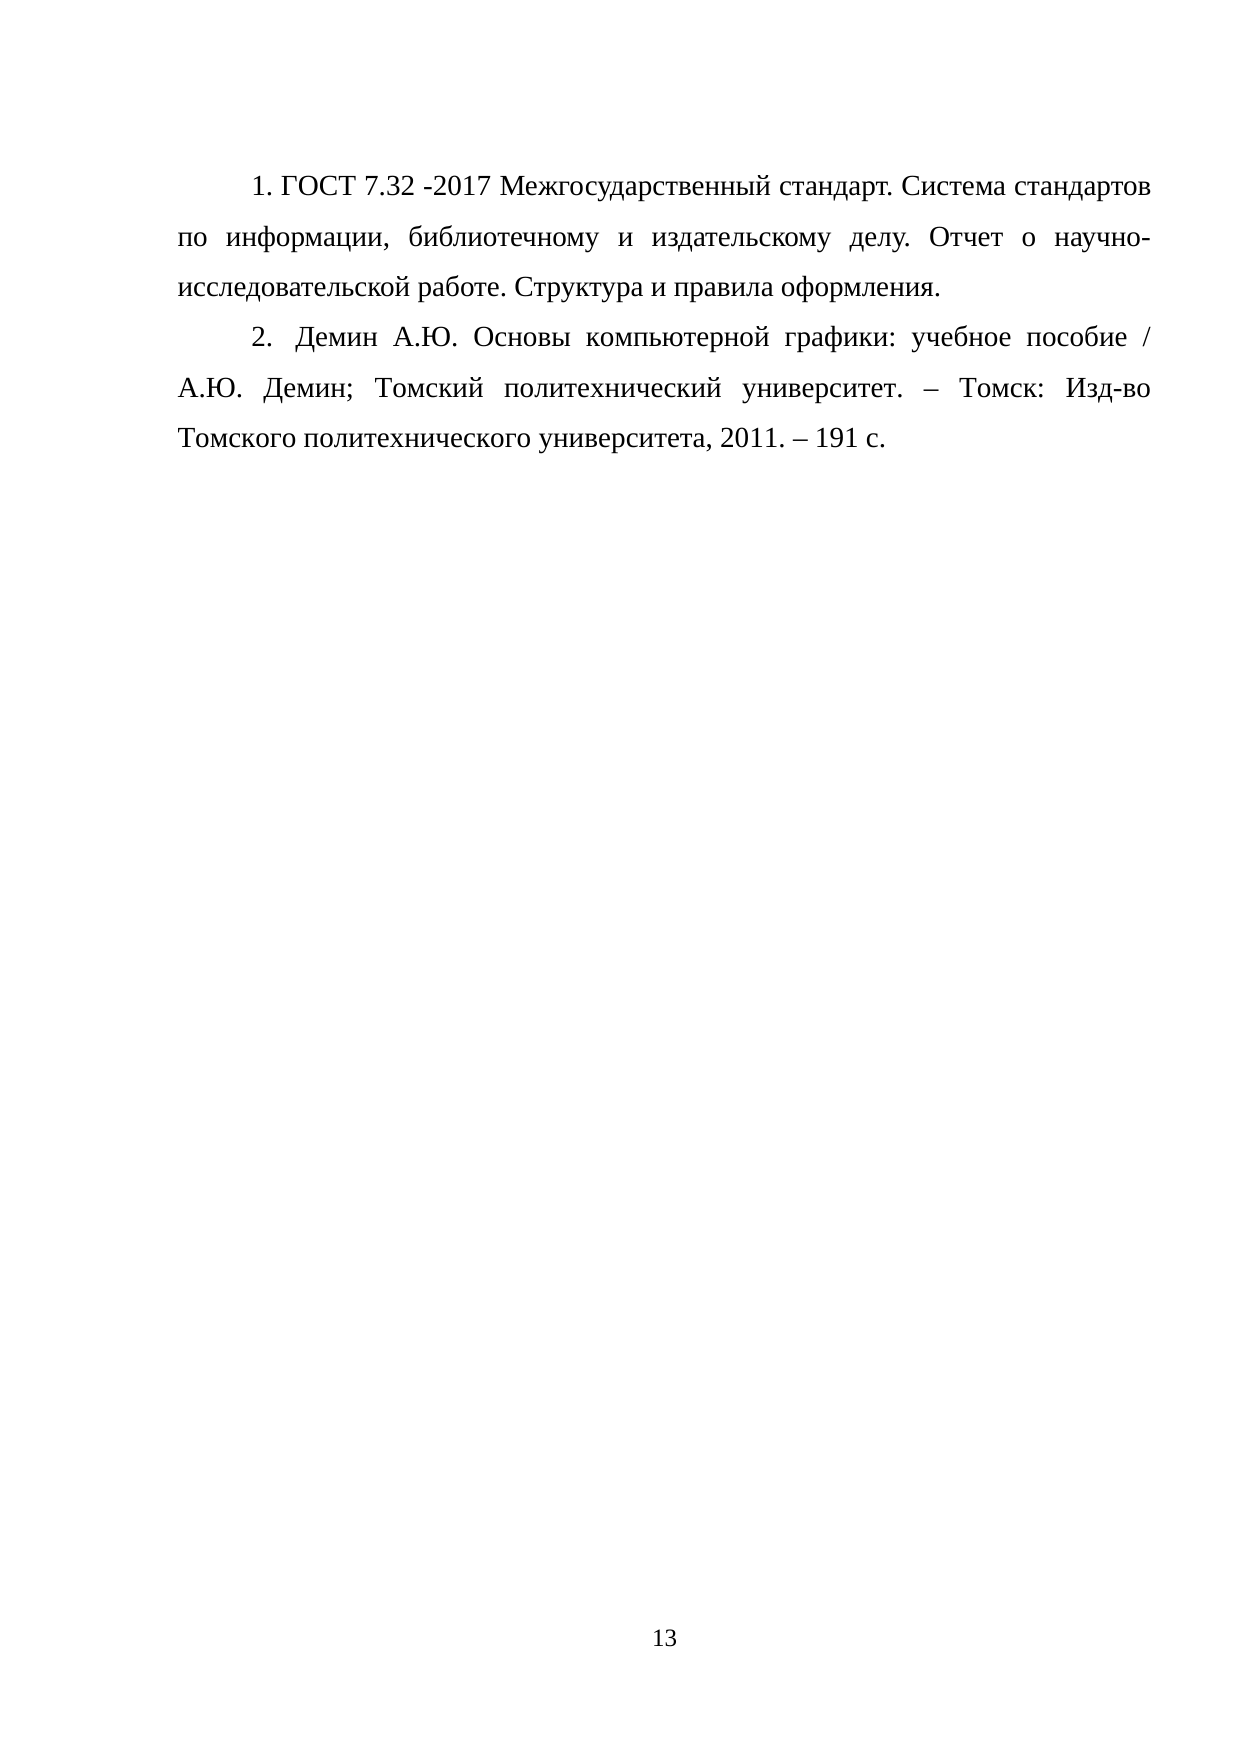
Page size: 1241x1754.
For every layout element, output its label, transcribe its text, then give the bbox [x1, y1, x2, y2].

subtitle 1. ГОСТ 7.32 -2017 Межгосударственный стандарт. Система стандартов по информации, библиотечному и издательскому делу. Отчет о научно-исследовательской работе. Структура и правила оформления. [177, 168, 1152, 303]
text 2. Демин А.Ю. Основы компьютерной графики: учебное пособие / А.Ю. Демин; Томский политехнический университет. – Томск: Изд-во Томского политехнического университета, 2011. – 191 с. [177, 403, 1152, 453]
text 2. Демин А.Ю. Основы компьютерной графики: учебное пособие / А.Ю. Демин; Томский политехнический университет. – Томск: Изд-во Томского политехнического университета, 2011. – 191 с. [177, 319, 1152, 370]
